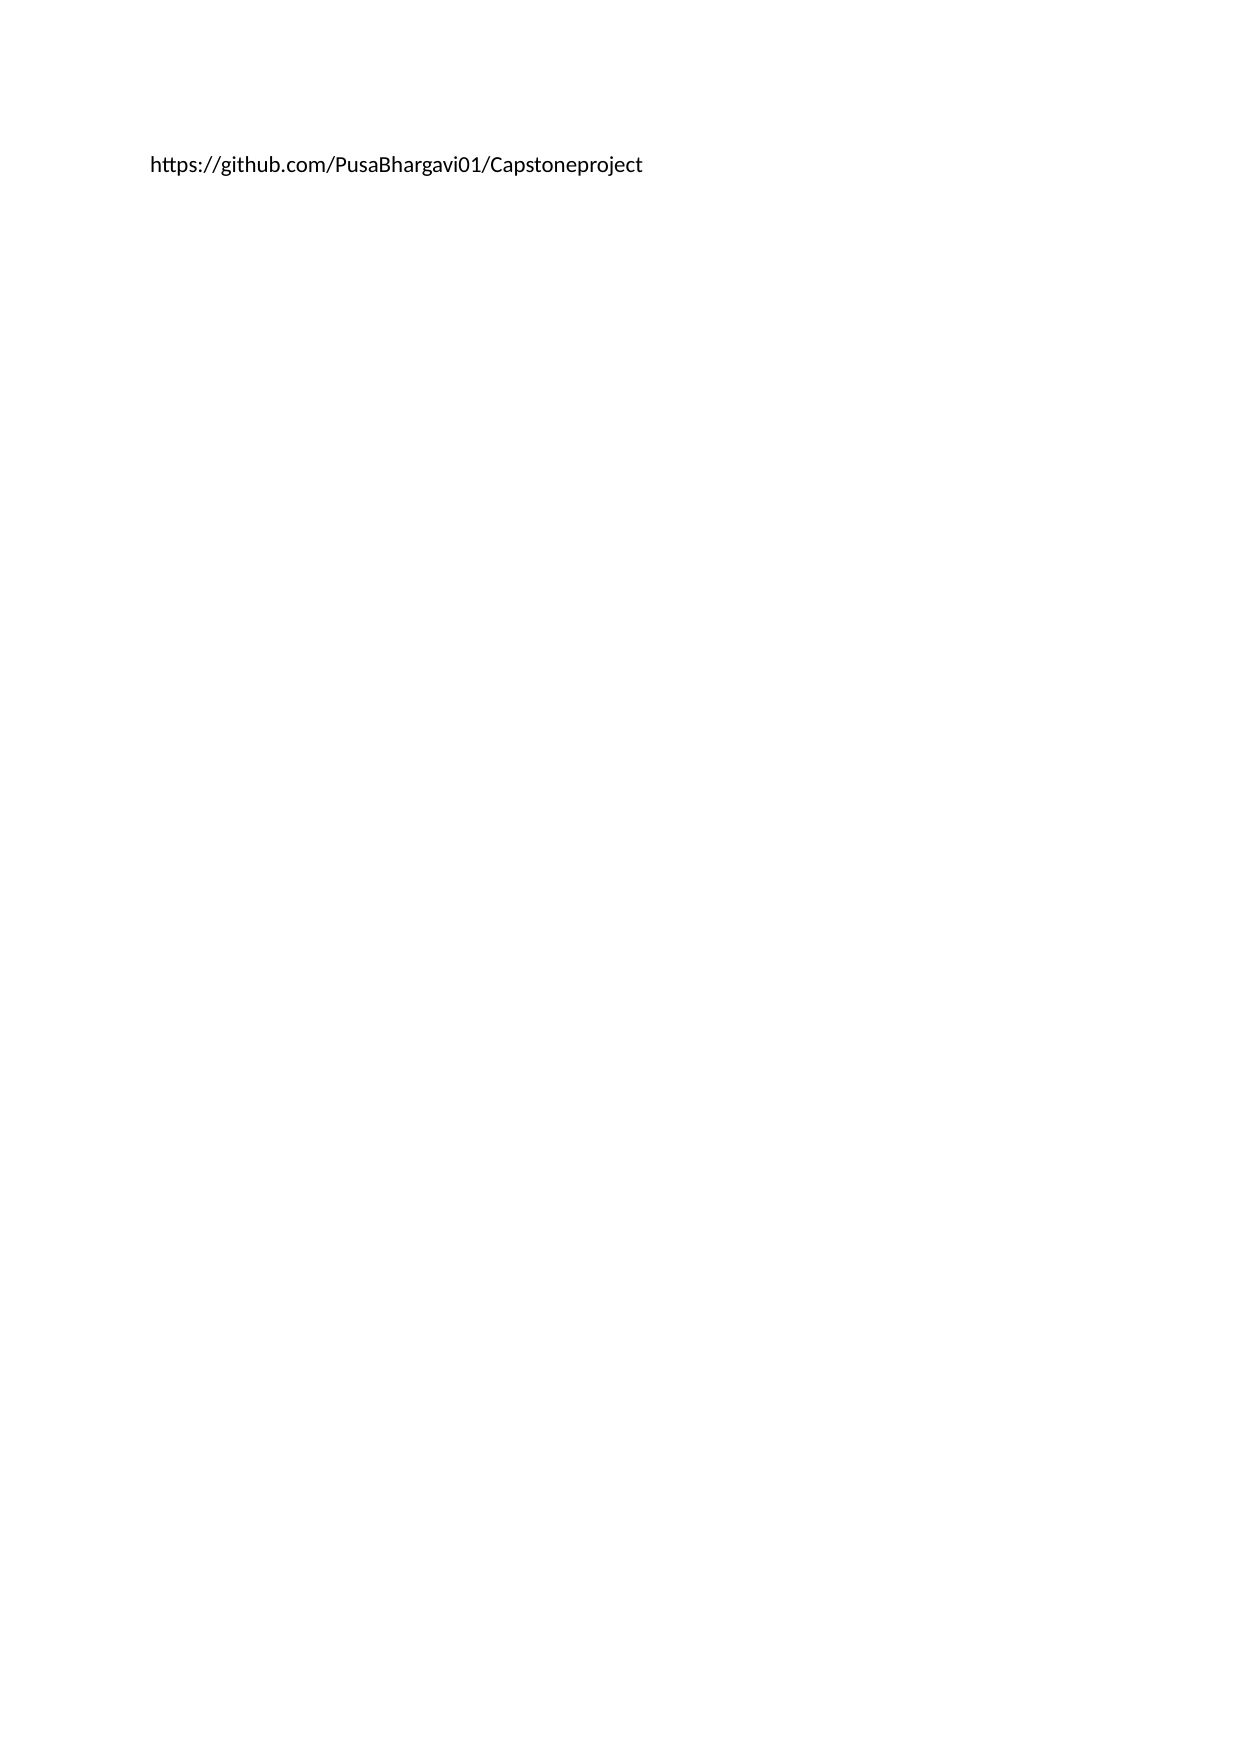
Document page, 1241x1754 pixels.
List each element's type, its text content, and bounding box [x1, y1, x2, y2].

text https://github.com/PusaBhargavi01/Capstoneproject [150, 150, 1090, 178]
